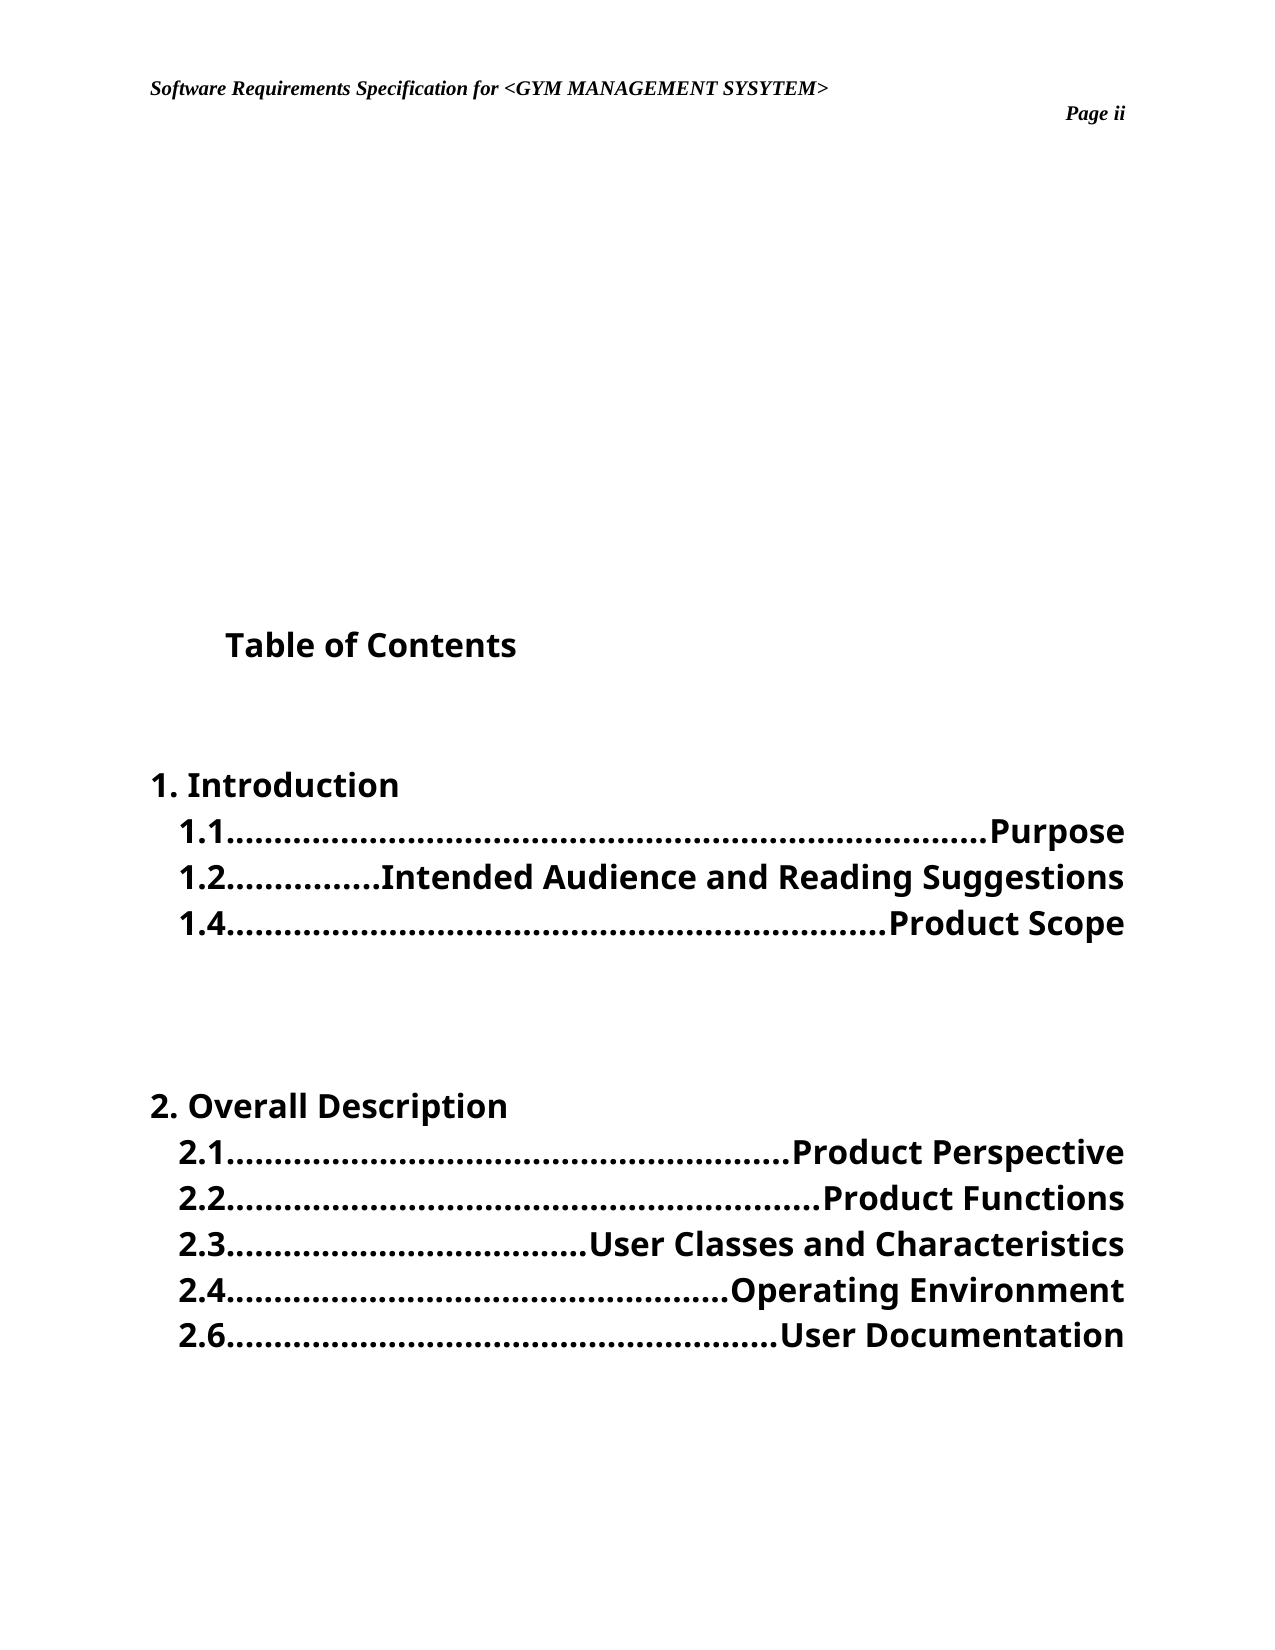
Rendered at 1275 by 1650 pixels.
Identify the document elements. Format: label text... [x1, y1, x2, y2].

text 1.2 Intended Audience and Reading Suggestions [1000, 871, 1125, 894]
text 1. Introduction [150, 779, 1125, 802]
text 2. Overall Description [150, 1100, 423, 1123]
text 1.1 Purpose [178, 825, 1050, 848]
text 1.2 Intended Audience and Reading Suggestions [178, 871, 906, 894]
text 1.4 Product Scope [178, 917, 1087, 940]
text 2.4 Operating Environment [896, 1284, 1125, 1307]
text 2.1 Product Perspective [178, 1146, 1006, 1169]
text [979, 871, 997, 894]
text 1.1 Purpose [1054, 825, 1125, 848]
text 2.1 Product Perspective [1010, 1146, 1125, 1169]
text 2.4 Operating Environment [178, 1284, 759, 1307]
text 2.4 Operating Environment [763, 1284, 893, 1307]
text 2. Overall Description [427, 1100, 1125, 1123]
text Table of Contents [150, 622, 1125, 667]
text 2.3 User Classes and Characteristics [178, 1238, 1125, 1261]
text 2.2 Product Functions [178, 1192, 1125, 1215]
text 2.6 User Documentation [178, 1329, 1125, 1352]
